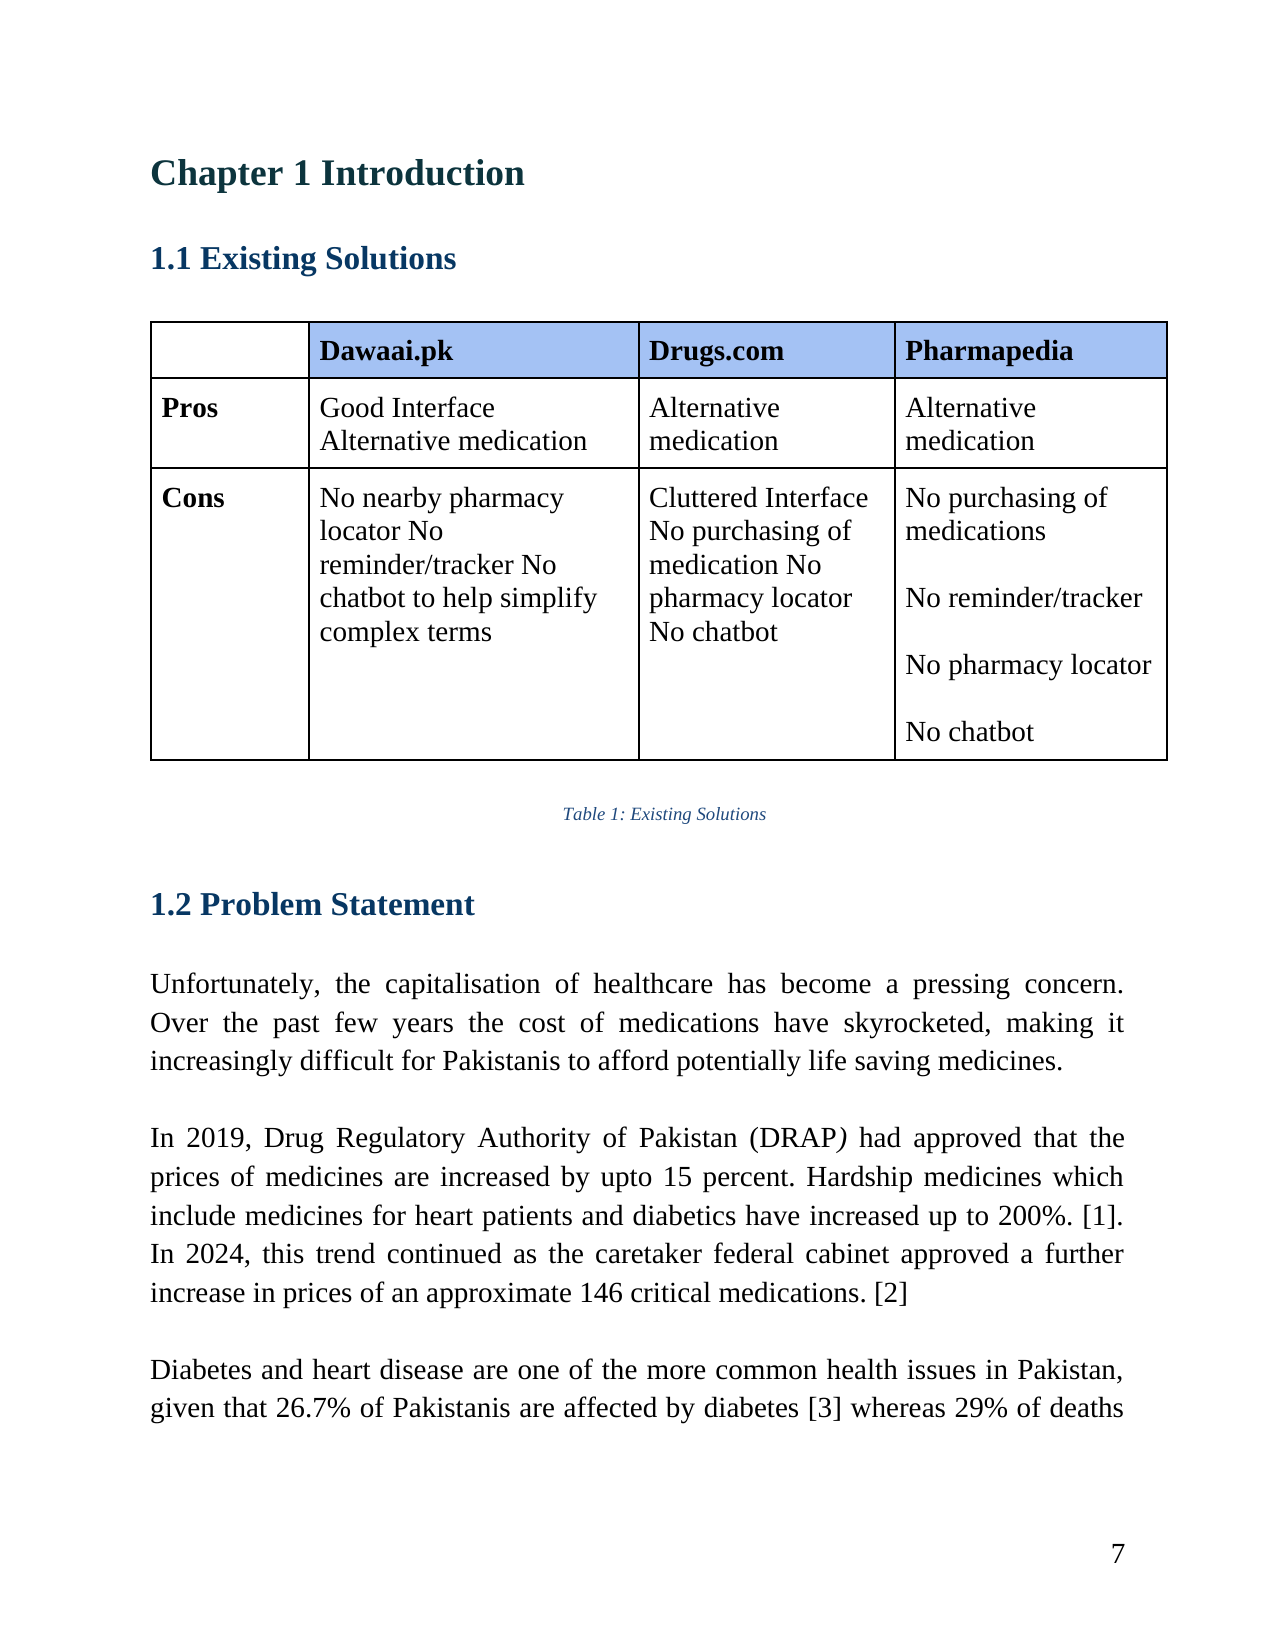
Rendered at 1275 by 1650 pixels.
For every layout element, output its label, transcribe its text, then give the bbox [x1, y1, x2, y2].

subtitle 1.2 Problem Statement [150, 884, 1125, 922]
table_cell Pros [152, 379, 308, 467]
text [150, 1352, 1125, 1424]
table_cell Alternative medication [640, 379, 894, 467]
table_header Dawaai.pk [310, 323, 638, 377]
subtitle Chapter 1 Introduction [150, 150, 1125, 193]
table_cell No nearby pharmacy locator No reminder/tracker No chatbot to help simplify complex terms [310, 469, 638, 758]
table_cell Alternative medication [896, 379, 1166, 467]
table_header Drugs.com [640, 323, 894, 377]
table_header Pharmapedia [896, 323, 1166, 377]
text Unfortunately, the capitalisation of healthcare has become a pressing concern. Over the past few years the cost of medications have skyrocketed, making it increasingly difficult for Pakistanis to afford potentially life saving medicines. [150, 966, 1125, 1077]
table_cell Cluttered Interface No purchasing of medication No pharmacy locator No chatbot [640, 469, 894, 758]
table_cell No purchasing of medications No reminder/tracker No pharmacy locator No chatbot [896, 469, 1166, 758]
table_header [152, 323, 308, 377]
subtitle 1.1 Existing Solutions [150, 238, 1125, 276]
table_cell Good Interface Alternative medication [310, 379, 638, 467]
table_cell Cons [152, 469, 308, 758]
text In 2019, Drug Regulatory Authority of Pakistan (DRAP) had approved that the prices of medicines are increased by upto 15 percent. Hardship medicines which include medicines for heart patients and diabetics have increased up to 200%. [1]. In 2024, this trend continued as the caretaker federal cabinet approved a further increase in prices of an approximate 146 critical medications. [2] [150, 1121, 1125, 1308]
